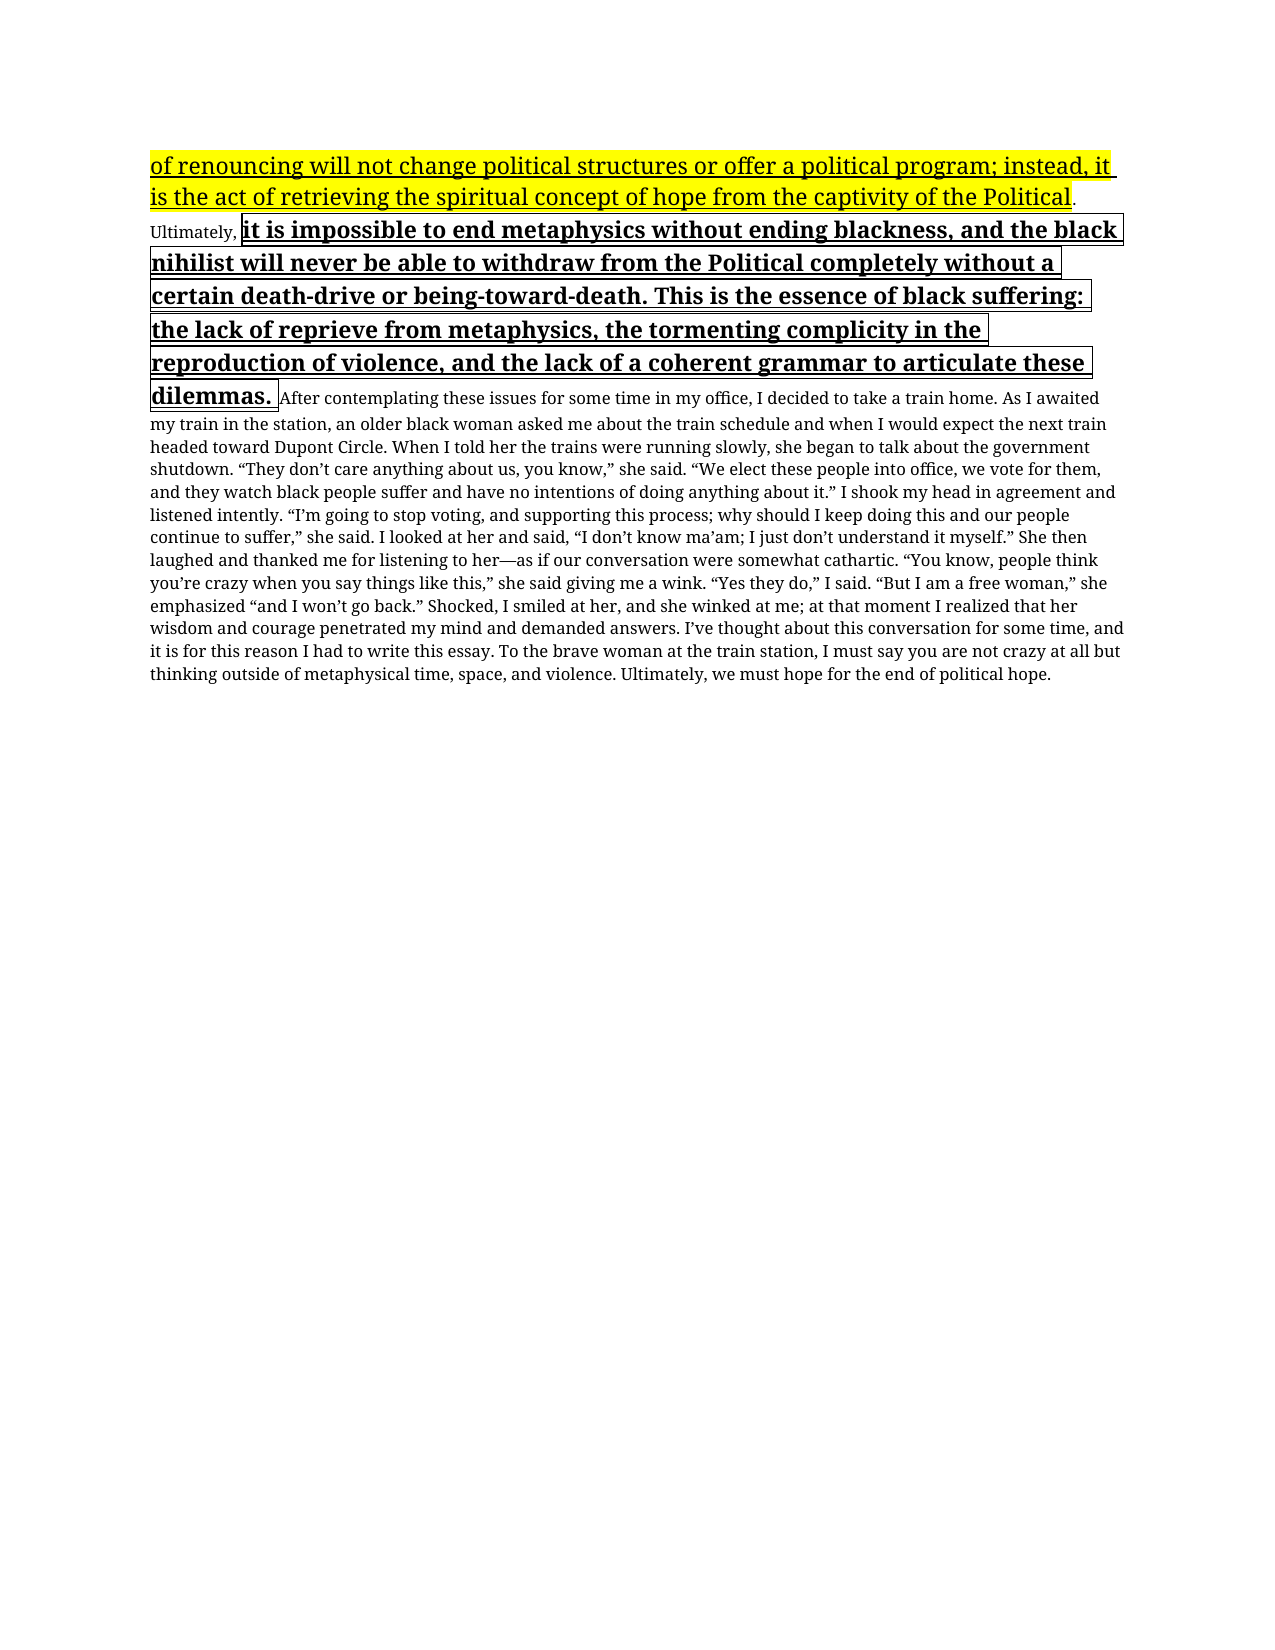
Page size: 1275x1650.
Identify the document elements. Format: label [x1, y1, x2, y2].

text [150, 246, 1125, 685]
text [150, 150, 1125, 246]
